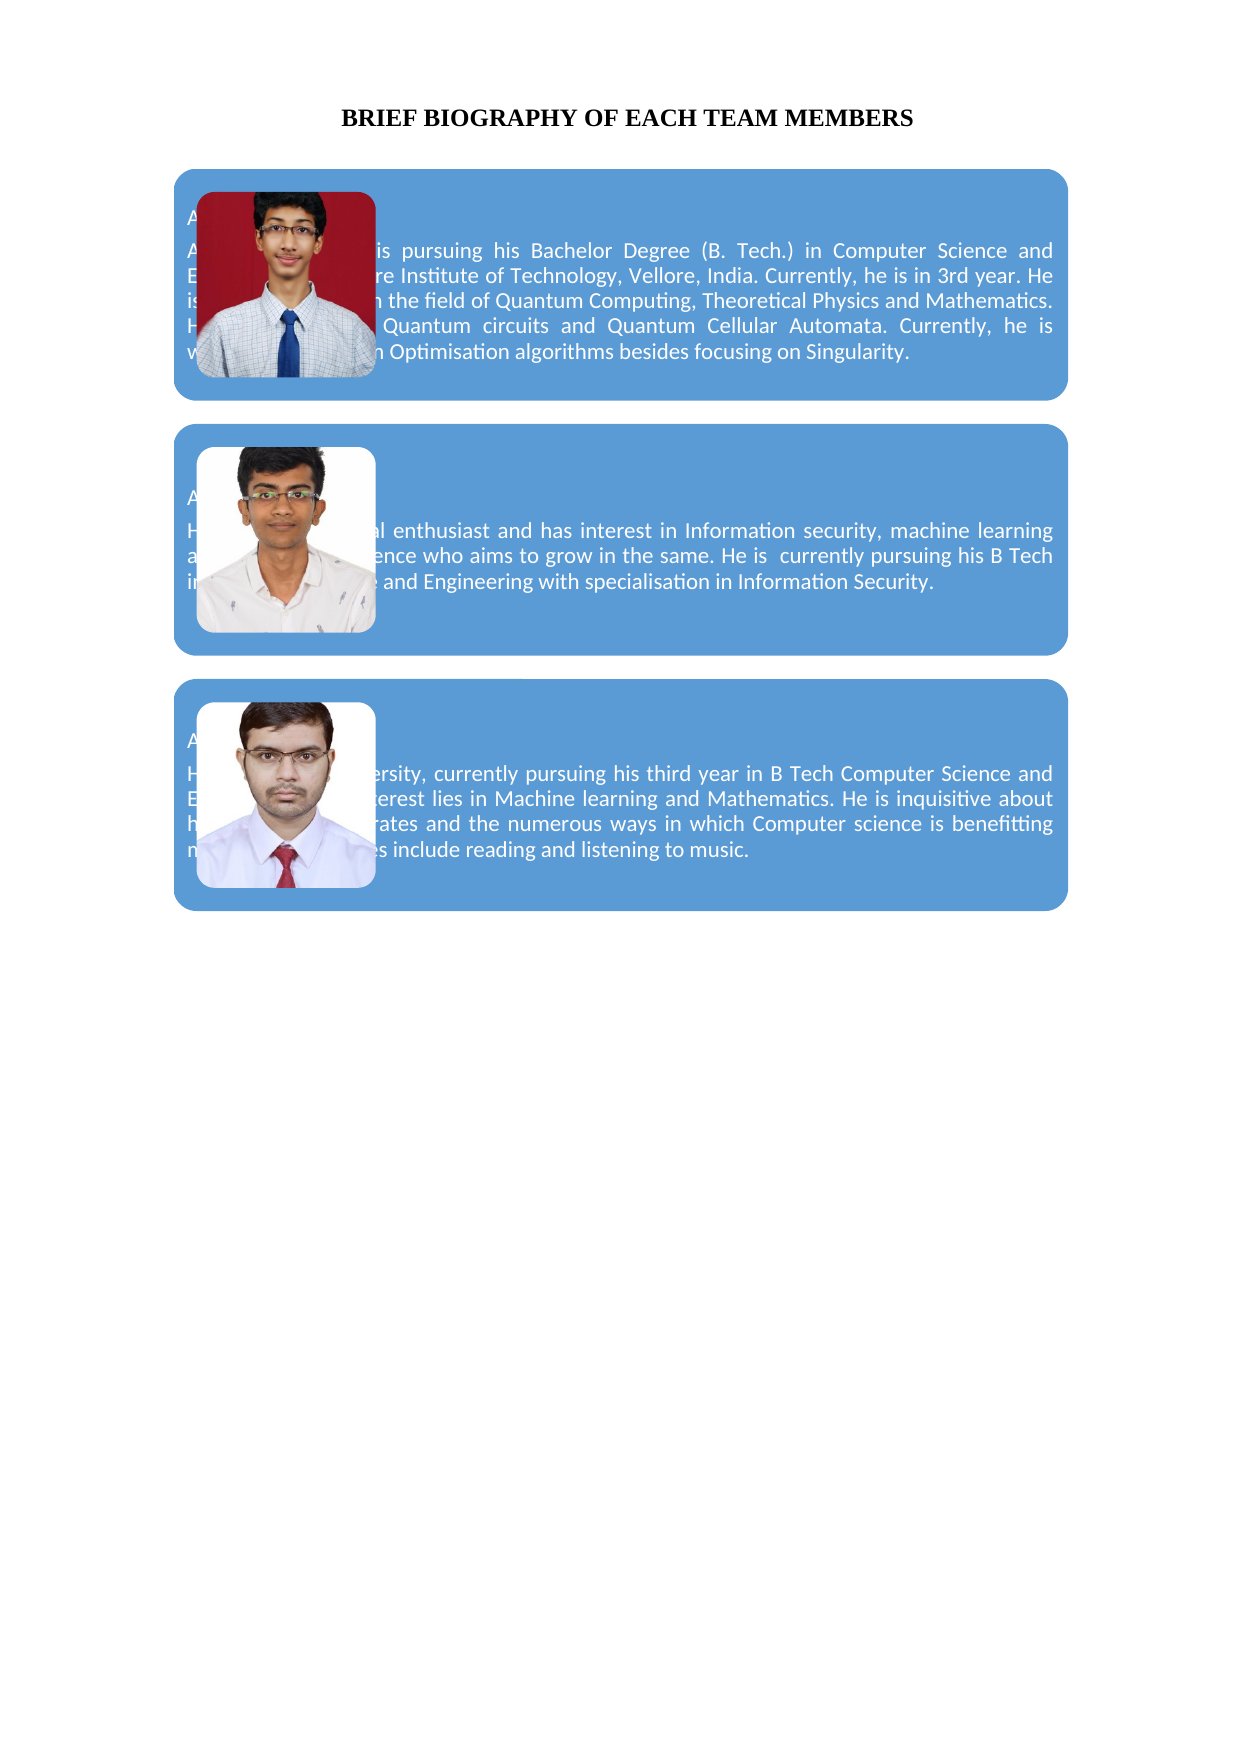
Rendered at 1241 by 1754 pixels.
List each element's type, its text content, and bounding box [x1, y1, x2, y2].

text BRIEF BIOGRAPHY OF EACH TEAM MEMBERS [165, 103, 1090, 131]
picture [196, 191, 376, 378]
picture [196, 447, 376, 633]
picture [196, 702, 376, 888]
